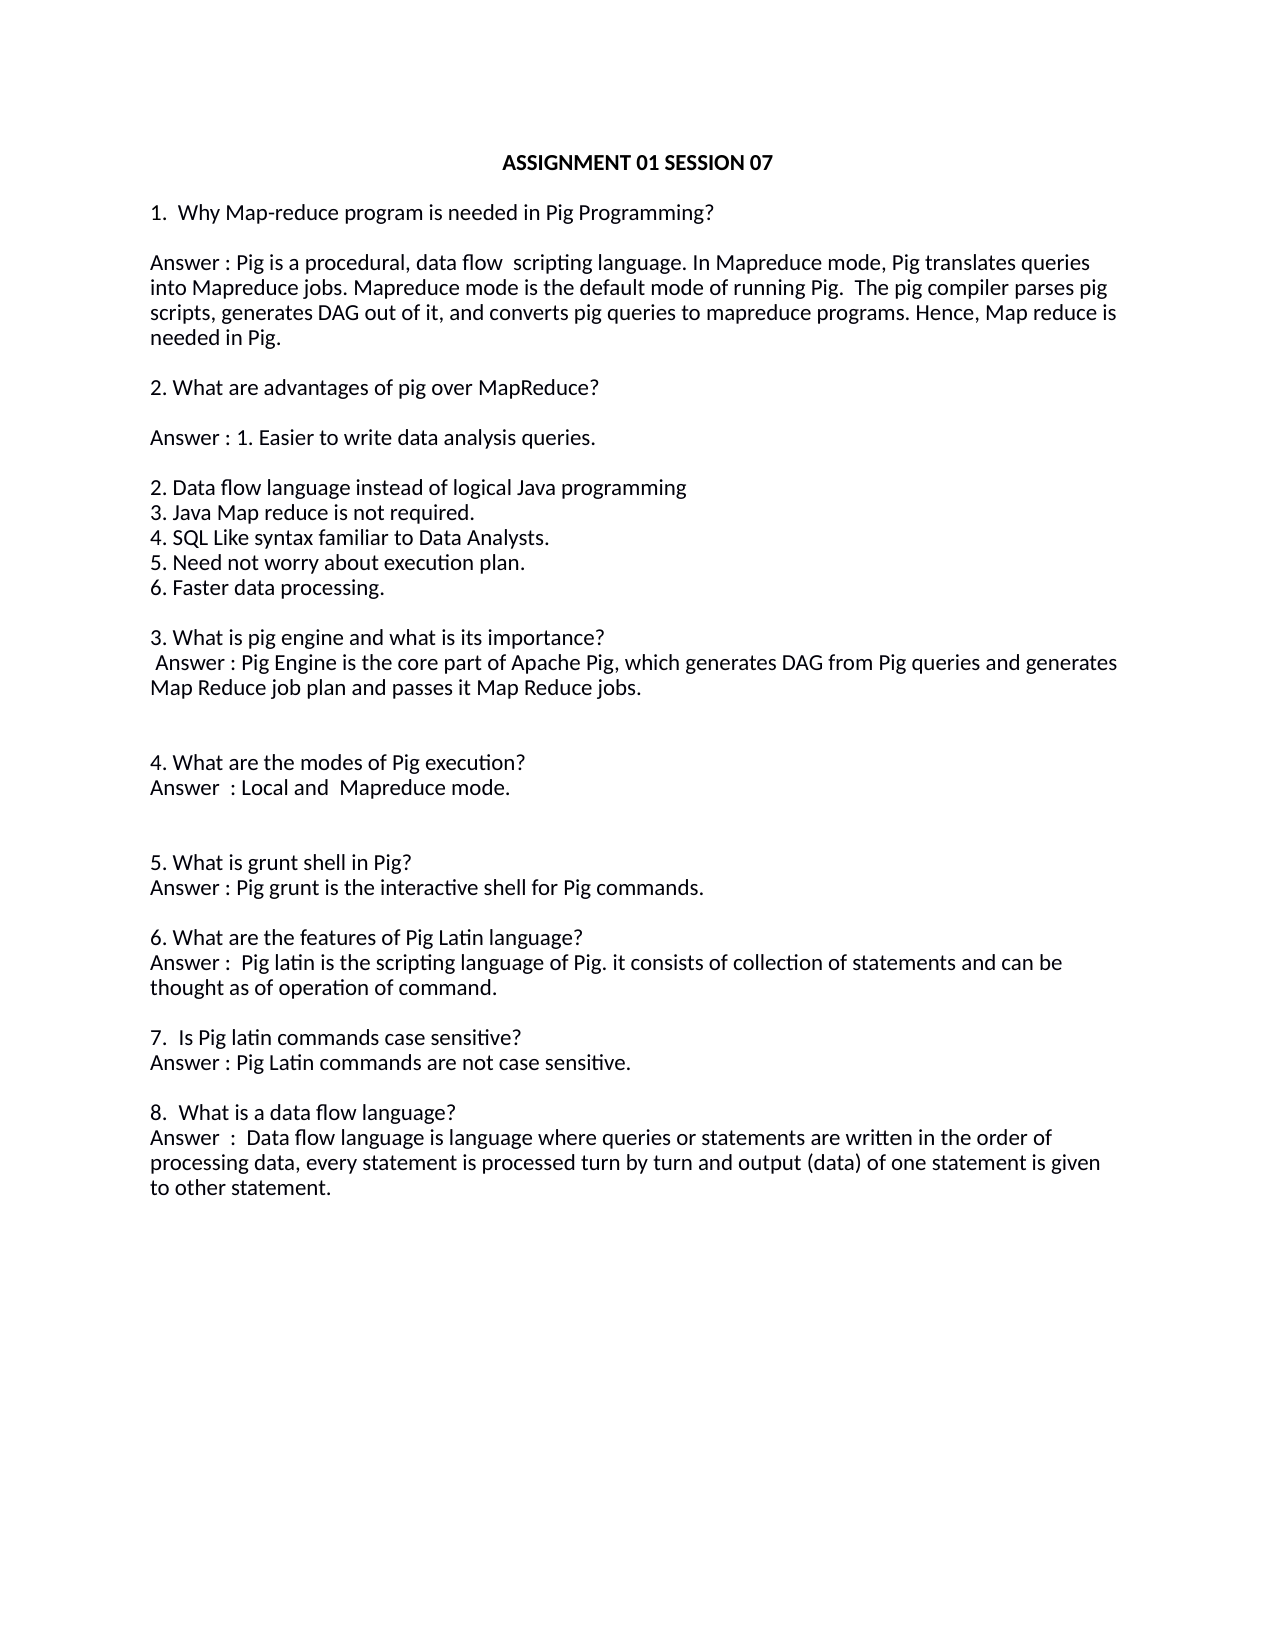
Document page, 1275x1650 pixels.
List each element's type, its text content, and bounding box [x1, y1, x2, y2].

text 3. Java Map reduce is not required. [150, 500, 1125, 525]
text 3. What is pig engine and what is its importance? [150, 625, 1125, 650]
text Answer : 1. Easier to write data analysis queries. [150, 425, 1125, 450]
text 6. What are the features of Pig Latin language? [150, 925, 1125, 950]
text 7. Is Pig latin commands case sensitive? [150, 1025, 1125, 1050]
text 1. Why Map-reduce program is needed in Pig Programming? [150, 200, 1125, 225]
text Answer : Pig latin is the scripting language of Pig. it consists of collection of statements and can be thought as of operation of command. [150, 950, 1125, 1000]
text Answer : Data flow language is language where queries or statements are written in the order of processing data, every statement is processed turn by turn and output (data) of one statement is given to other statement. [150, 1125, 1125, 1200]
text ASSIGNMENT 01 SESSION 07 [150, 150, 1125, 175]
text 2. What are advantages of pig over MapReduce? [150, 375, 1125, 400]
text Answer : Local and Mapreduce mode. [150, 775, 1125, 800]
text Answer : Pig Engine is the core part of Apache Pig, which generates DAG from Pig queries and generates Map Reduce job plan and passes it Map Reduce jobs. [150, 650, 1125, 700]
text Answer : Pig grunt is the interactive shell for Pig commands. [150, 875, 1125, 900]
text Answer : Pig Latin commands are not case sensitive. [150, 1050, 1125, 1075]
text 6. Faster data processing. [150, 575, 1125, 600]
text Answer : Pig is a procedural, data flow scripting language. In Mapreduce mode, Pig translates queries into Mapreduce jobs. Mapreduce mode is the default mode of running Pig. The pig compiler parses pig scripts, generates DAG out of it, and converts pig queries to mapreduce programs. Hence, Map reduce is needed in Pig. [150, 250, 1125, 350]
text 2. Data flow language instead of logical Java programming [150, 475, 1125, 500]
text 8. What is a data flow language? [150, 1100, 1125, 1125]
text 4. SQL Like syntax familiar to Data Analysts. [150, 525, 1125, 550]
text 5. Need not worry about execution plan. [150, 550, 1125, 575]
text 5. What is grunt shell in Pig? [150, 850, 1125, 875]
text 4. What are the modes of Pig execution? [150, 750, 1125, 775]
